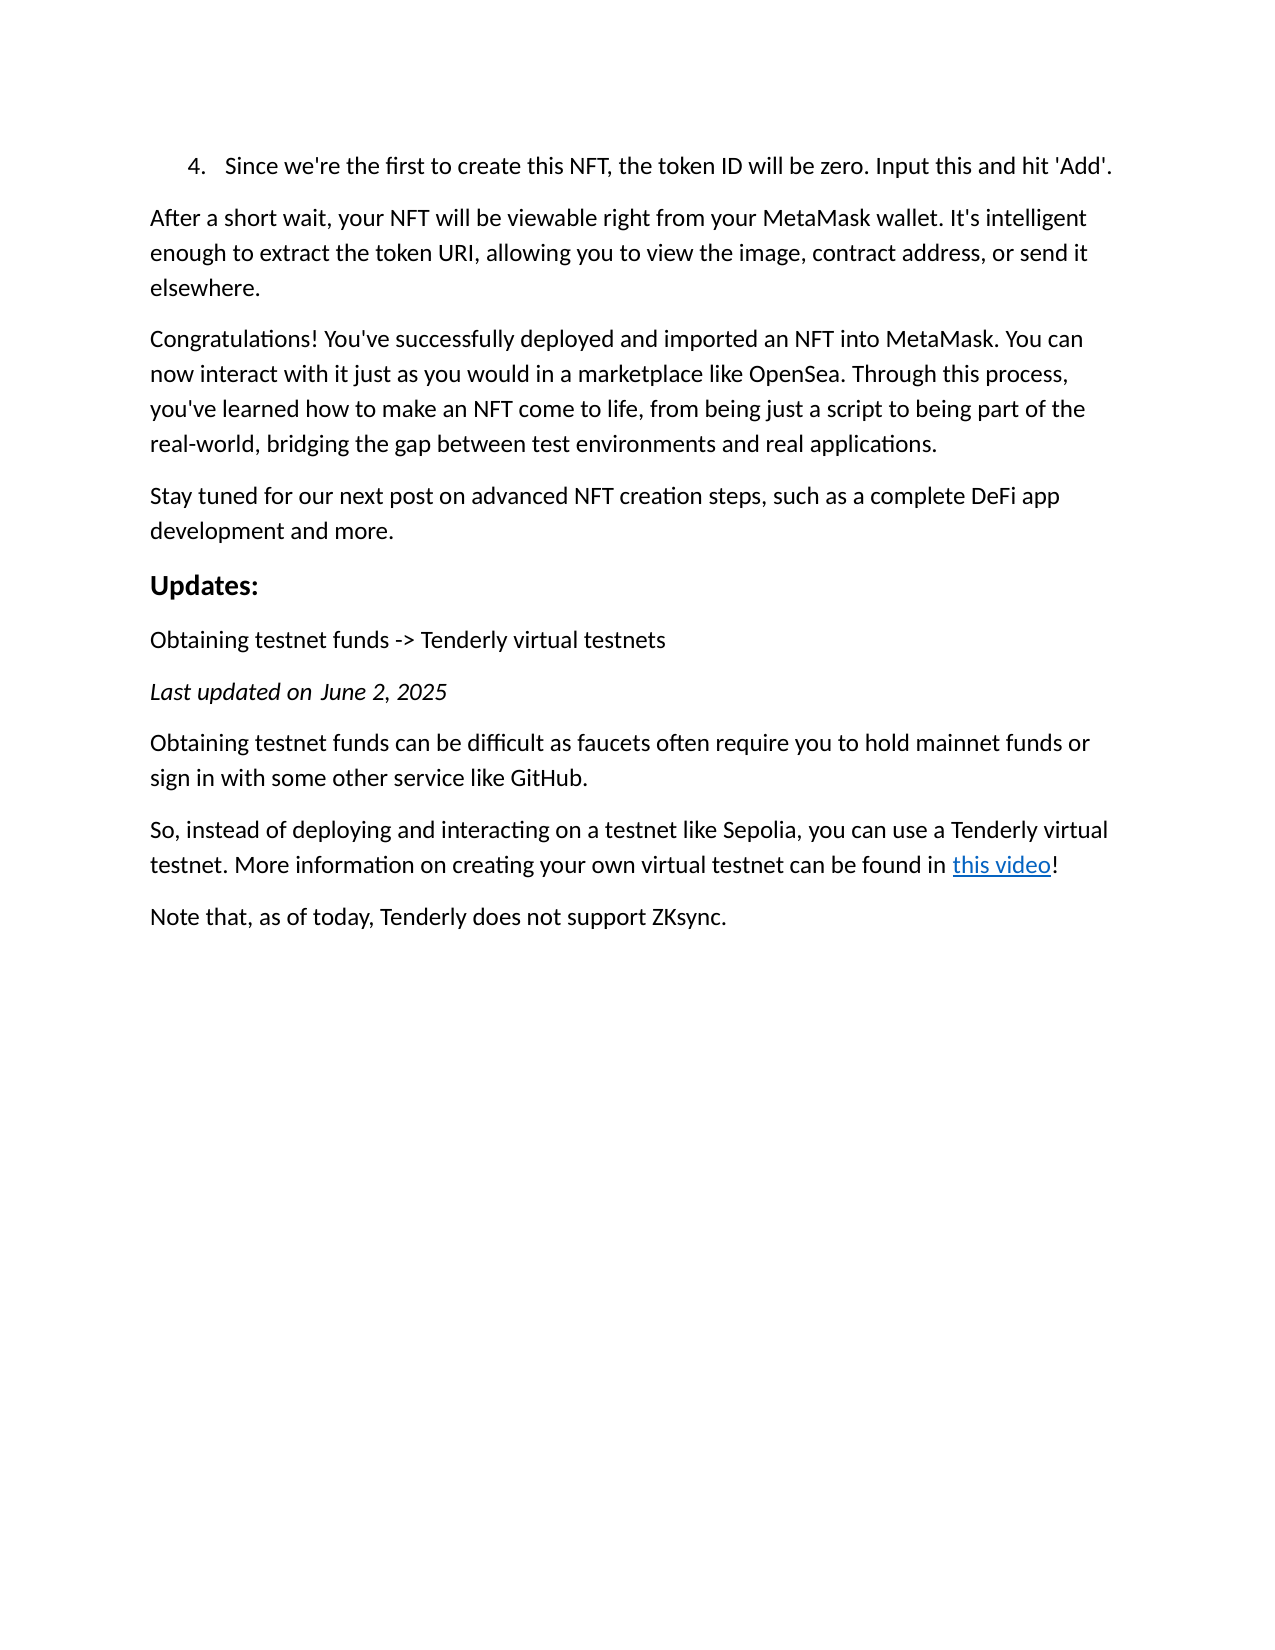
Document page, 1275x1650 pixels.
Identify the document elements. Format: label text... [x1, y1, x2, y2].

text Updates: [150, 567, 1125, 602]
text Stay tuned for our next post on advanced NFT creation steps, such as a complete DeFi app development and more. [150, 480, 1125, 546]
text So, instead of deploying and interacting on a testnet like Sepolia, you can use a Tenderly virtual testnet. More information on creating your own virtual testnet can be found in this video! [150, 814, 1125, 880]
text Note that, as of today, Tenderly does not support ZKsync. [150, 901, 1125, 931]
text After a short wait, your NFT will be viewable right from your MetaMask wallet. It's intelligent enough to extract the token URI, allowing you to view the image, contract address, or send it elsewhere. [150, 202, 1125, 302]
list Since we're the first to create this NFT, the token ID will be zero. Input this and hit 'Add'. [187, 150, 1125, 181]
text Last updated on June 2, 2025 [150, 676, 1125, 706]
text Congratulations! You've successfully deployed and imported an NFT into MetaMask. You can now interact with it just as you would in a marketplace like OpenSea. Through this process, you've learned how to make an NFT come to life, from being just a script to being part of the real-world, bridging the gap between test environments and real applications. [150, 323, 1125, 459]
text Obtaining testnet funds can be difficult as faucets often require you to hold mainnet funds or sign in with some other service like GitHub. [150, 728, 1125, 793]
text Obtaining testnet funds -> Tenderly virtual testnets [150, 624, 1125, 655]
